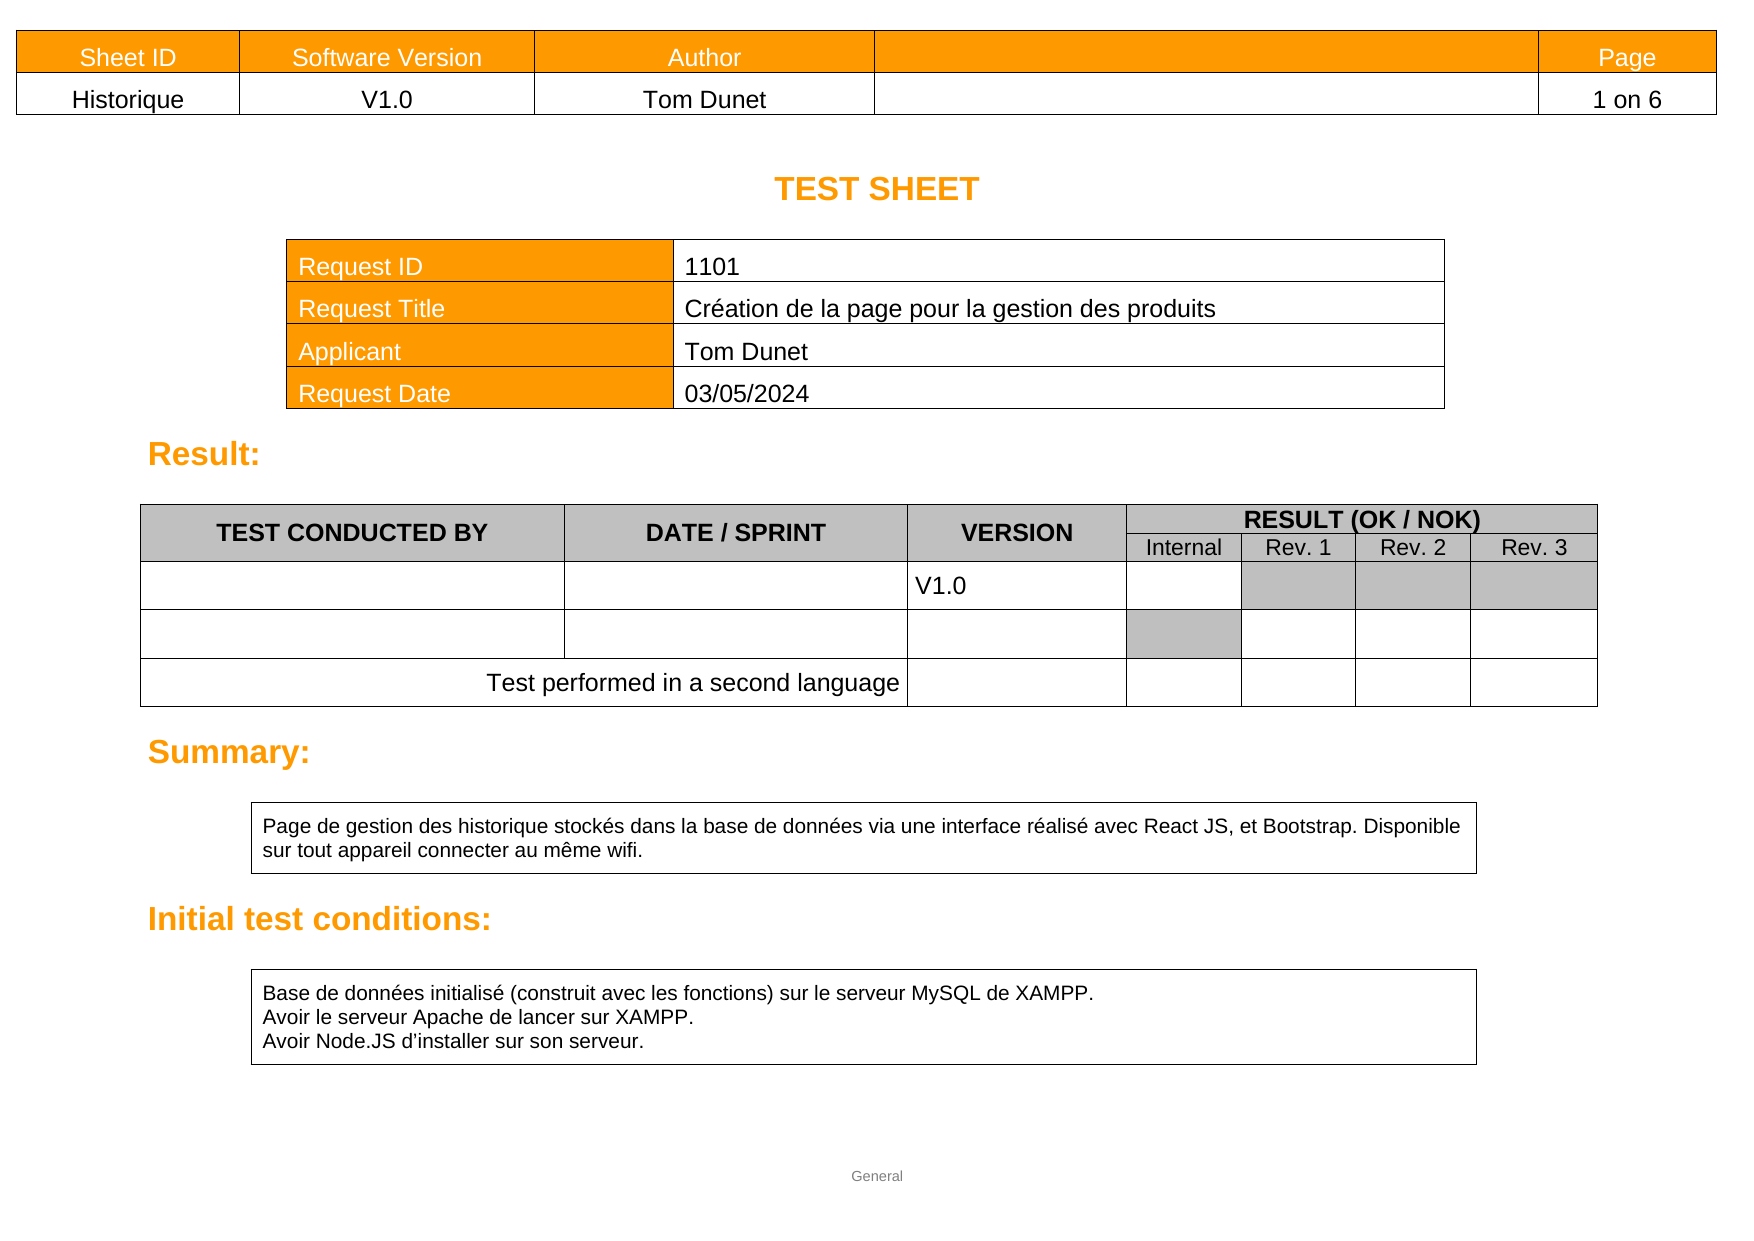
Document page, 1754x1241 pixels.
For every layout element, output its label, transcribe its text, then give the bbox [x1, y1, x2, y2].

title TEST SHEET [148, 169, 1606, 207]
table_cell Rev. 3 [1471, 534, 1597, 561]
table_cell [1242, 610, 1355, 658]
table_cell [141, 562, 564, 609]
text Summary: [148, 732, 1606, 771]
table_cell [1127, 562, 1241, 609]
table_header 1101 [674, 240, 1444, 281]
text Initial test conditions: [148, 899, 1606, 938]
table_cell Test performed in a second language [141, 659, 907, 706]
table_cell [1127, 659, 1241, 706]
table_header Request ID [287, 240, 673, 281]
table_cell [1356, 562, 1470, 609]
table_cell [1242, 562, 1355, 609]
table_header DATE / SPRINT [565, 505, 907, 561]
text Result: [148, 434, 1606, 472]
table_cell [1471, 659, 1597, 706]
table_cell Tom Dunet [674, 324, 1444, 366]
table_cell Création de la page pour la gestion des produits [674, 282, 1444, 323]
table_cell [1471, 562, 1597, 609]
table_header RESULT (OK / NOK) [1127, 505, 1597, 533]
table_cell [565, 610, 907, 658]
table_cell [1356, 610, 1470, 658]
table_cell Request Date [287, 367, 673, 408]
table_cell [908, 659, 1126, 706]
table_cell Applicant [287, 324, 673, 366]
table_header Base de données initialisé (construit avec les fonctions) sur le serveur MySQL de XAMPP. Avoir le serveur Apache de lancer sur XAMPP. Avoir Node.JS d’installer sur son serveur. [252, 970, 1476, 1064]
table_cell Rev. 2 [1356, 534, 1470, 561]
table_cell V1.0 [908, 562, 1126, 609]
table_header VERSION [908, 505, 1126, 561]
table_cell [1471, 610, 1597, 658]
table_cell [1356, 659, 1470, 706]
table_cell Rev. 1 [1242, 534, 1355, 561]
table_header Page de gestion des historique stockés dans la base de données via une interface réalisé avec React JS, et Bootstrap. Disponible sur tout appareil connecter au même wifi. [252, 803, 1476, 873]
table_cell [908, 610, 1126, 658]
table_cell Internal [1127, 534, 1241, 561]
table_header TEST CONDUCTED BY [141, 505, 564, 561]
table_cell [141, 610, 564, 658]
table_cell 03/05/2024 [674, 367, 1444, 408]
table_cell [1242, 659, 1355, 706]
table_cell [565, 562, 907, 609]
table_cell Request Title [287, 282, 673, 323]
table_cell [1127, 610, 1241, 658]
